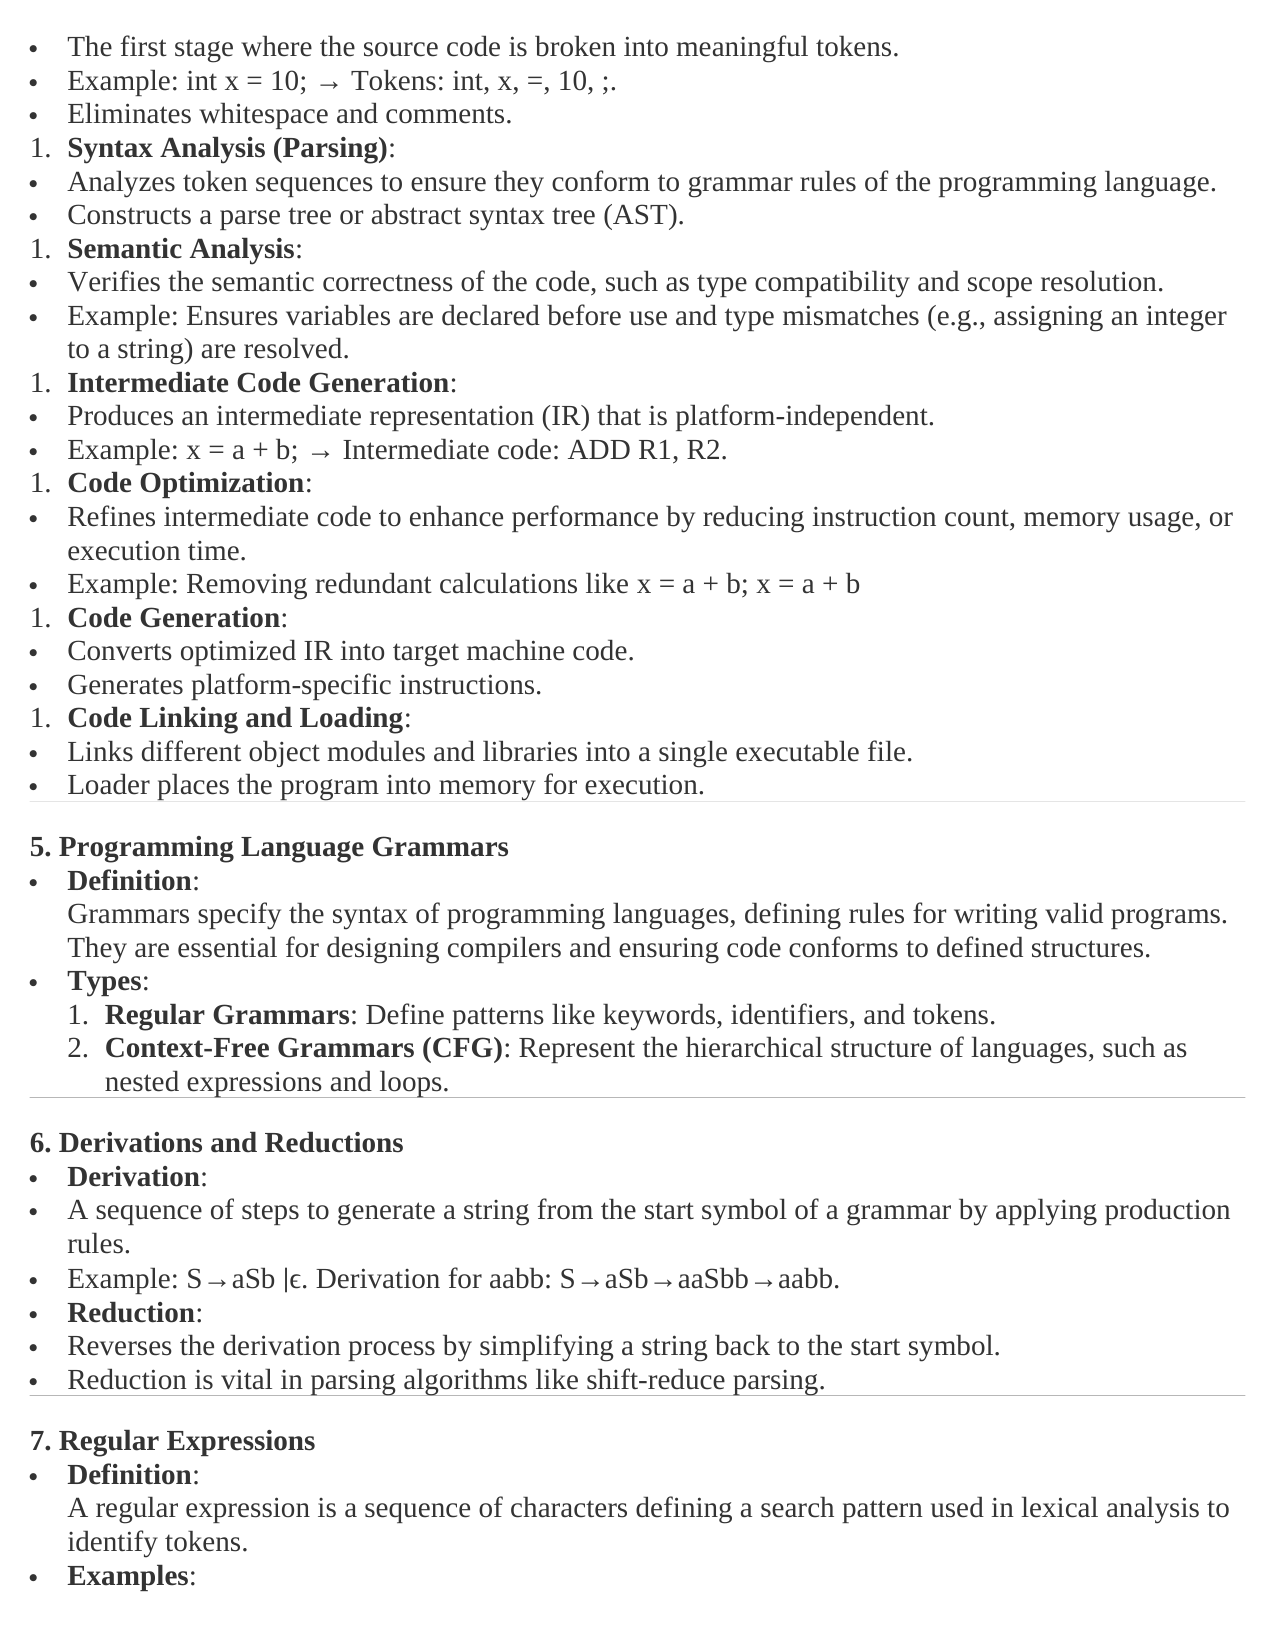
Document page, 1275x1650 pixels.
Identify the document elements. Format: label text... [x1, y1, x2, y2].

list Types: [29, 963, 1245, 997]
list Semantic Analysis: [29, 231, 1245, 264]
list Example: x = a + b; → Intermediate code: ADD R1, R2. [29, 432, 1245, 466]
list Eliminates whitespace and comments. [29, 97, 1245, 130]
list Examples: [29, 1558, 1245, 1591]
list Code Generation: [29, 600, 1245, 633]
list Definition: Grammars specify the syntax of programming languages, defining rules for writing valid programs. They are essential for designing compilers and ensuring code conforms to defined structures. [29, 863, 1245, 963]
list Context-Free Grammars (CFG): Represent the hierarchical structure of languages, such as nested expressions and loops. [67, 1030, 1245, 1097]
list Example: Ensures variables are declared before use and type mismatches (e.g., assigning an integer to a string) are resolved. [29, 298, 1245, 365]
list Syntax Analysis (Parsing): [29, 130, 1245, 164]
list Code Linking and Loading: [29, 700, 1245, 734]
list A sequence of steps to generate a string from the start symbol of a grammar by applying production rules. [29, 1192, 1245, 1259]
list Analyzes token sequences to ensure they conform to grammar rules of the programming language. [29, 164, 1245, 197]
text 7. Regular Expressions [29, 1423, 1245, 1457]
list The first stage where the source code is broken into meaningful tokens. [29, 29, 1245, 63]
list Code Optimization: [29, 466, 1245, 499]
list Converts optimized IR into target machine code. [29, 633, 1245, 667]
list Generates platform-specific instructions. [29, 667, 1245, 700]
list Constructs a parse tree or abstract syntax tree (AST). [29, 197, 1245, 231]
list Example: int x = 10; → Tokens: int, x, =, 10, ;. [29, 63, 1245, 97]
list Reduction is vital in parsing algorithms like shift-reduce parsing. [29, 1362, 1245, 1395]
list Links different object modules and libraries into a single executable file. [29, 734, 1245, 767]
list Regular Grammars: Define patterns like keywords, identifiers, and tokens. [67, 997, 1245, 1030]
list Verifies the semantic correctness of the code, such as type compatibility and scope resolution. [29, 264, 1245, 298]
list Derivation: [29, 1159, 1245, 1192]
list Reverses the derivation process by simplifying a string back to the start symbol. [29, 1328, 1245, 1362]
list Loader places the program into memory for execution. [29, 767, 1245, 801]
text 6. Derivations and Reductions [29, 1125, 1245, 1159]
list Refines intermediate code to enhance performance by reducing instruction count, memory usage, or execution time. [29, 499, 1245, 566]
list Definition: A regular expression is a sequence of characters defining a search pattern used in lexical analysis to identify tokens. [29, 1457, 1245, 1558]
list Example: Removing redundant calculations like x = a + b; x = a + b [29, 566, 1245, 600]
text 5. Programming Language Grammars [29, 829, 1245, 863]
list Reduction: [29, 1295, 1245, 1328]
list Example: S→aSb ∣ϵ. Derivation for aabb: S→aSb→aaSbb→aabb. [29, 1259, 1245, 1295]
list Produces an intermediate representation (IR) that is platform-independent. [29, 398, 1245, 432]
list Intermediate Code Generation: [29, 365, 1245, 398]
